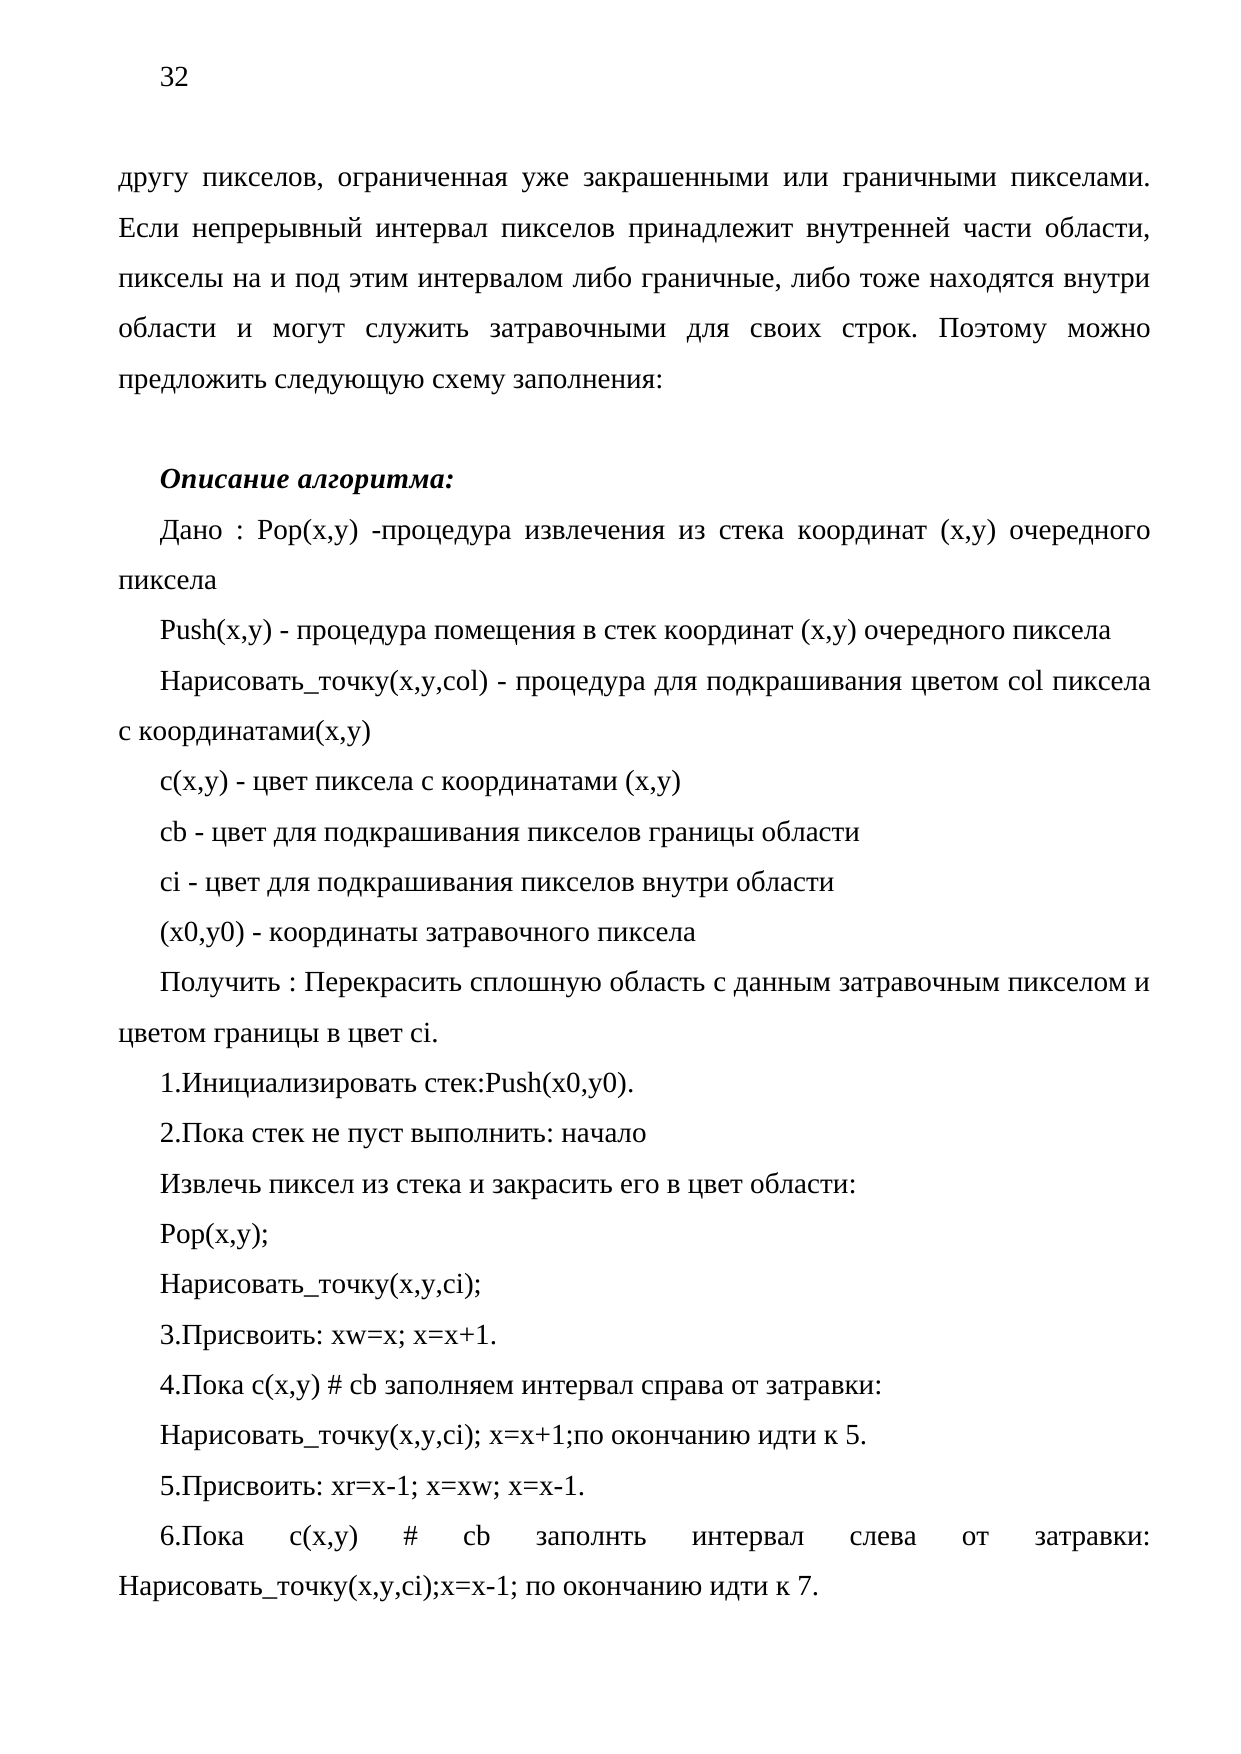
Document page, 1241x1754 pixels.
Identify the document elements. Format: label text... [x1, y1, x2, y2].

text Нарисовать_точку(x,y,ci); x=x+1;по окончанию идти к 5. [118, 1417, 1152, 1451]
text Извлечь пиксел из стека и закрасить его в цвет области: [118, 1166, 1152, 1199]
text Нарисовать_точку(x,y,ci); [118, 1266, 1152, 1300]
text 1.Инициализировать стек:Push(x0,y0). [118, 1065, 1152, 1099]
text cb - цвет для подкрашивания пикселов границы области [118, 814, 1152, 847]
text 5.Присвоить: xr=x-1; x=xw; x=x-1. [118, 1468, 1152, 1501]
text 6.Пока c(x,y) # cb заполнть интервал слева от затравки: Нарисовать_точку(x,y,ci);x=x-1; по окончанию идти к 7. [118, 1518, 1152, 1602]
text (х0,y0) - координаты затравочного пиксела [118, 914, 1152, 948]
text Получить : Перекрасить сплошную область с данным затравочным пикселом и цветом границы в цвет ci. [118, 964, 1152, 1048]
text Нарисовать_точку(x,y,col) - процедура для подкрашивания цветом col пиксела с координатами(x,y) [118, 663, 1152, 747]
text 4.Пока c(x,y) # cb заполняем интервал справа от затравки: [118, 1367, 1152, 1401]
text Описание алгоритма: [118, 461, 1152, 495]
text 2.Пока стек не пуст выполнить: начало [118, 1116, 1152, 1149]
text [118, 159, 1152, 394]
text Pop(x,y); [118, 1216, 1152, 1250]
text 3.Присвоить: xw=x; x=x+1. [118, 1317, 1152, 1350]
text с(x,y) - цвет пиксела с координатами (x,y) [118, 763, 1152, 797]
text ci - цвет для подкрашивания пикселов внутри области [118, 864, 1152, 897]
text Push(x,y) - процедура помещения в стек координат (x,y) очередного пиксела [118, 612, 1152, 646]
text Дано : Pop(x,y) -процедура извлечения из стека координат (x,y) очередного пиксела [118, 512, 1152, 596]
